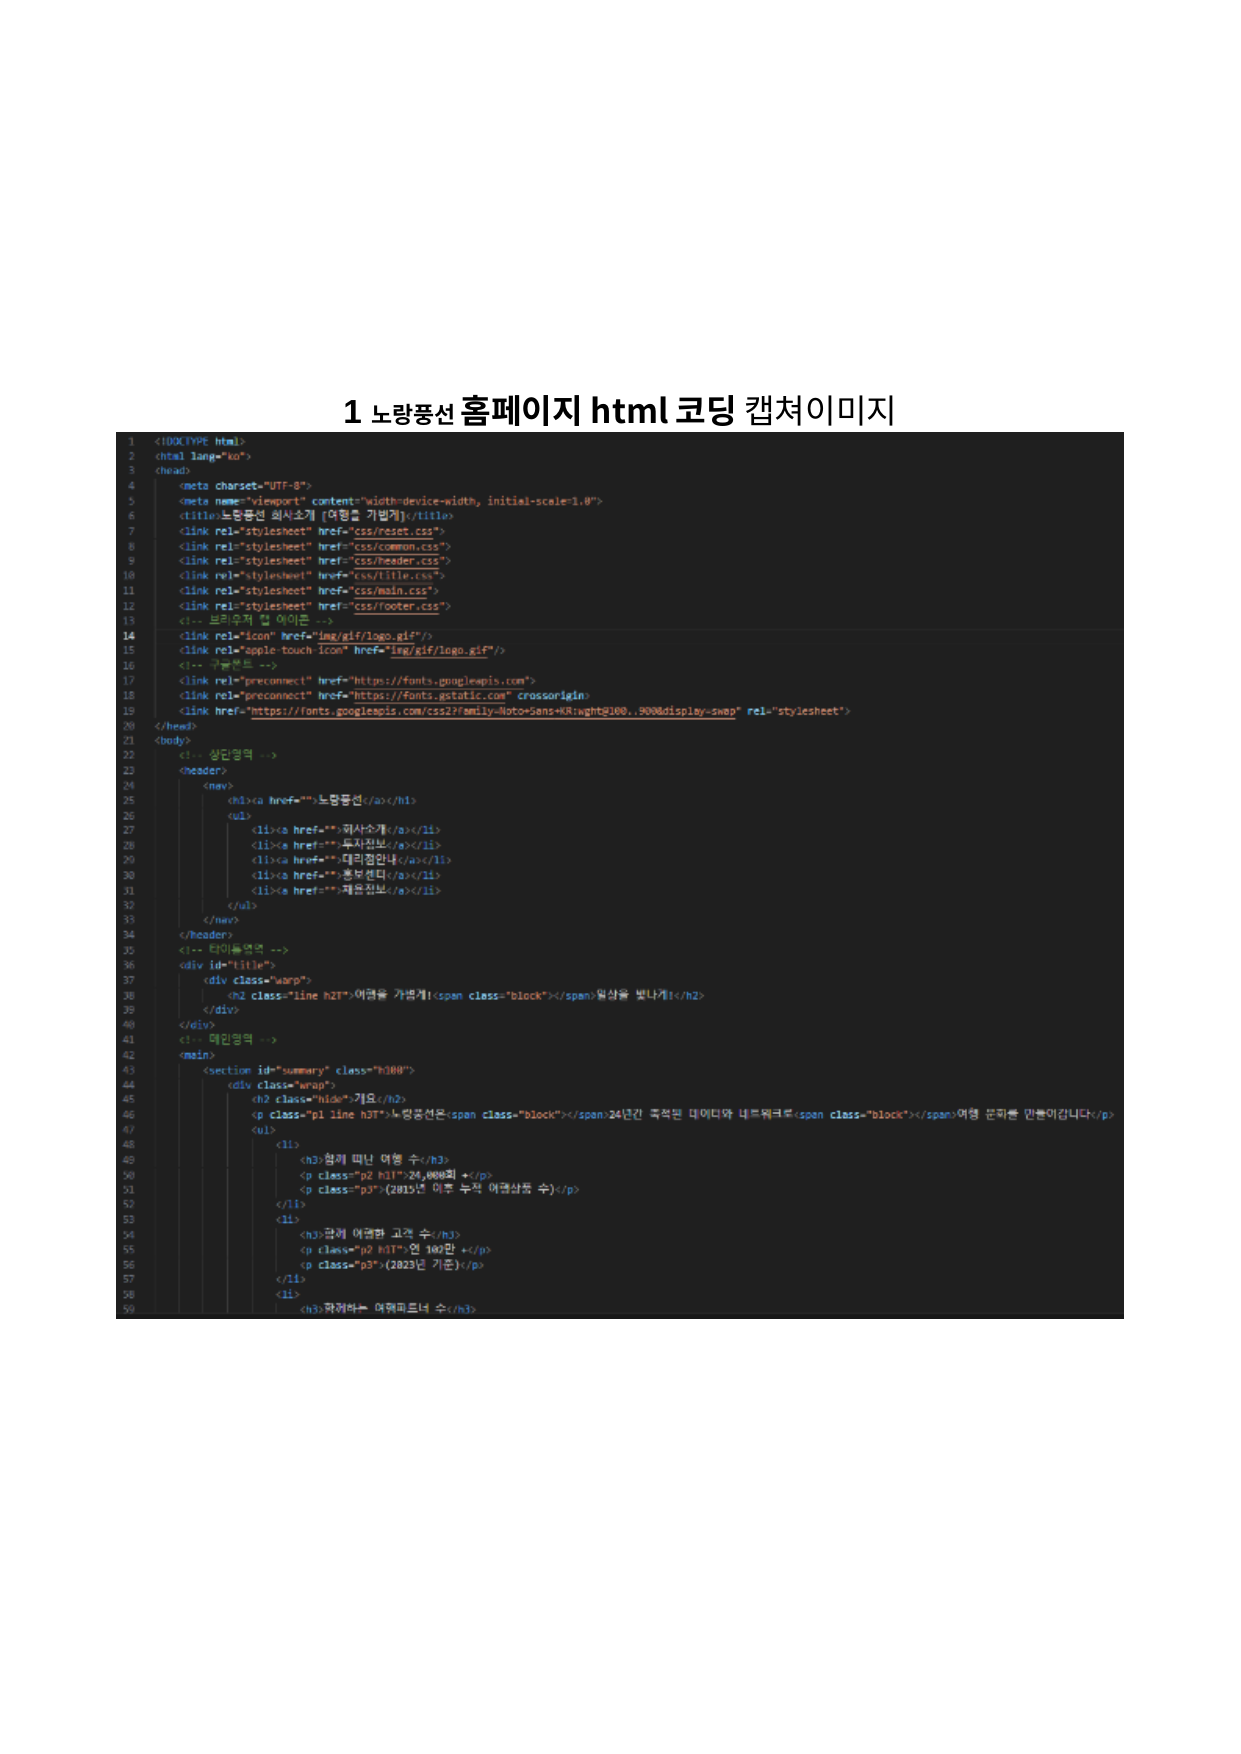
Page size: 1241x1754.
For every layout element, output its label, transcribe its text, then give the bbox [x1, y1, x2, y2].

text 1 노랑풍선 홈페이지 html코딩 캡쳐이미지 [44, 384, 1196, 433]
picture [116, 432, 1124, 1319]
